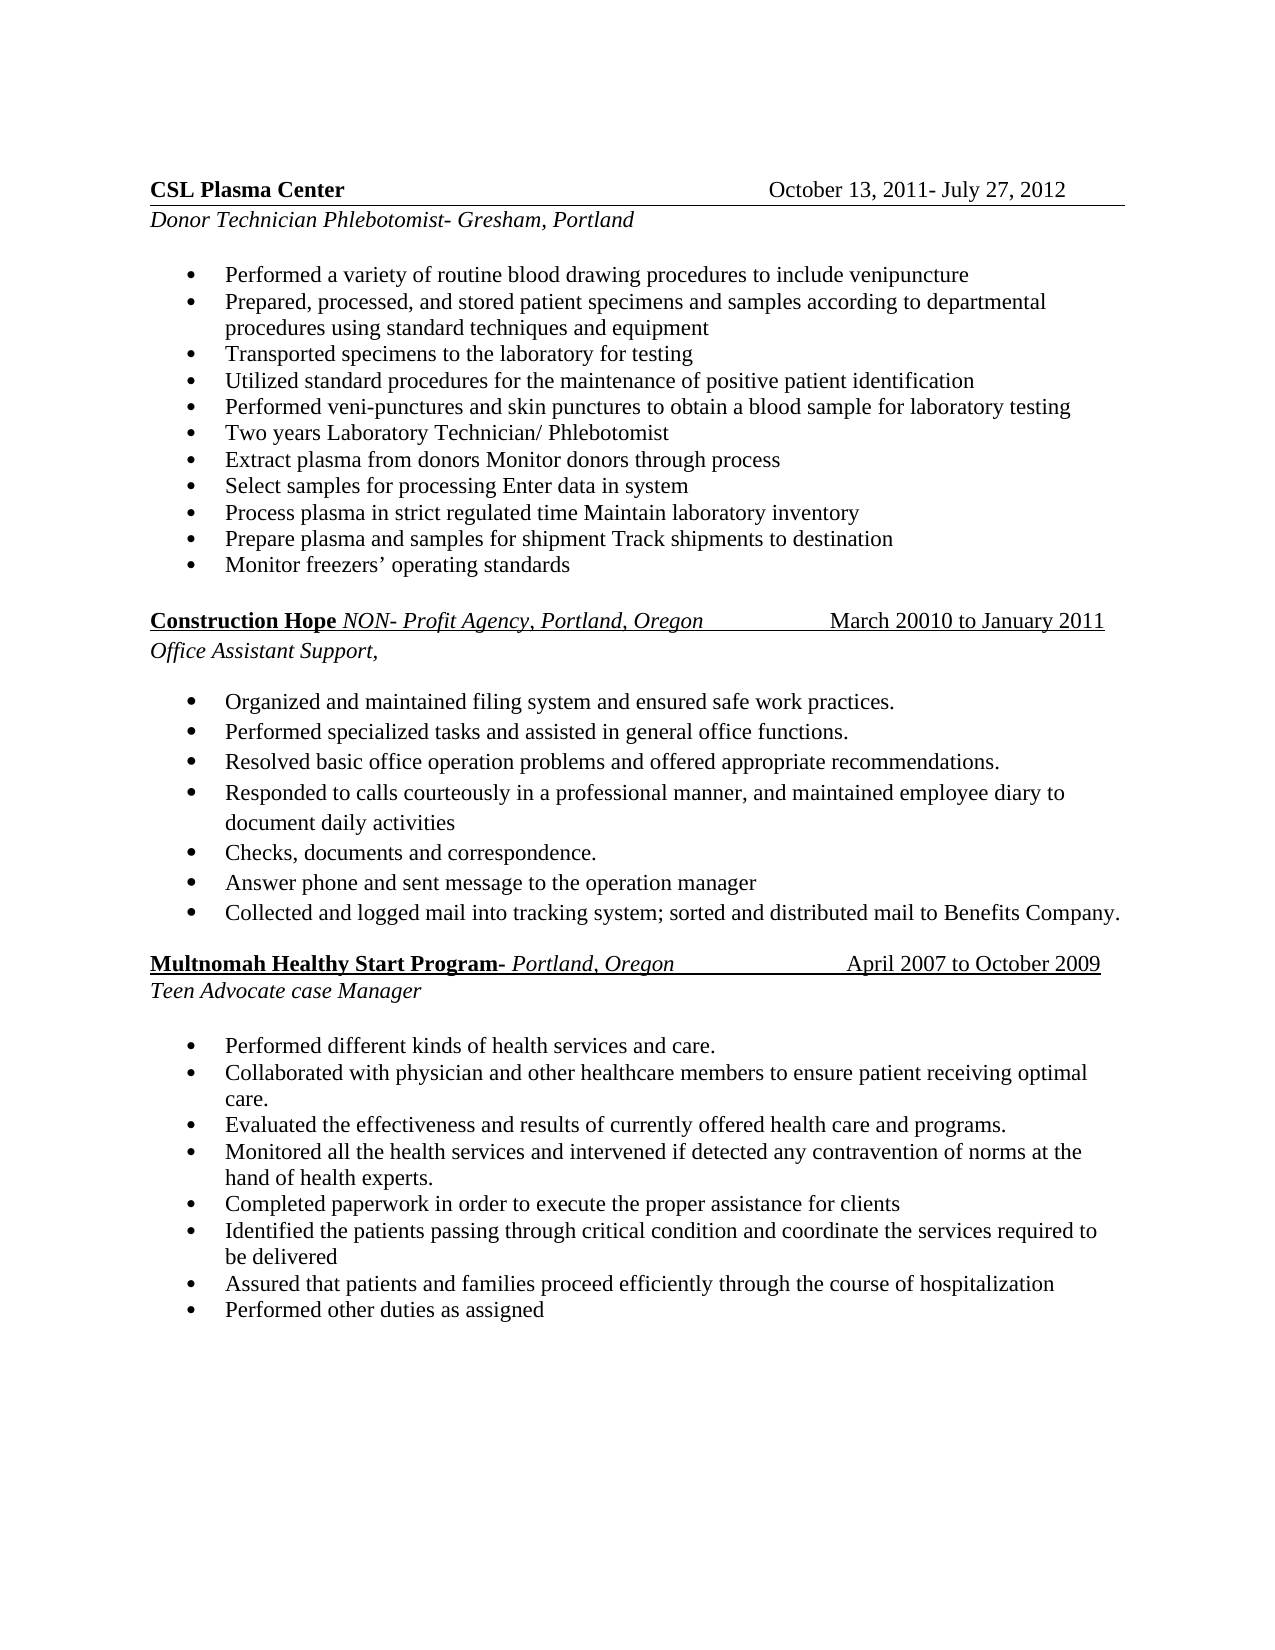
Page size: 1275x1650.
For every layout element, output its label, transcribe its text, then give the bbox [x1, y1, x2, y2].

list Monitor freezers’ operating standards [187, 551, 1125, 578]
list Evaluated the effectiveness and results of currently offered health care and programs. [187, 1111, 1125, 1138]
text Office Assistant Support, [150, 637, 1125, 663]
list Responded to calls courteously in a professional manner, and maintained employee diary to document daily activities [187, 779, 1125, 835]
list Performed other duties as assigned [187, 1296, 1125, 1322]
list Monitored all the health services and intervened if detected any contravention of norms at the hand of health experts. [187, 1138, 1125, 1191]
list Completed paperwork in order to execute the proper assistance for clients [187, 1191, 1125, 1217]
list Performed specialized tasks and assisted in general office functions. [187, 718, 1125, 744]
list Collaborated with physician and other healthcare members to ensure patient receiving optimal care. [187, 1059, 1125, 1111]
text CSL Plasma Center October 13, 2011- July 27, 2012 [150, 176, 1125, 205]
list Organized and maintained filing system and ensured safe work practices. [187, 688, 1125, 714]
list Performed a variety of routine blood drawing procedures to include venipuncture [187, 261, 1125, 288]
text Donor Technician Phlebotomist- Gresham, Portland [150, 206, 1125, 232]
list Select samples for processing Enter data in system [187, 472, 1125, 498]
list Process plasma in strict regulated time Maintain laboratory inventory [187, 498, 1125, 525]
list Performed veni-punctures and skin punctures to obtain a blood sample for laboratory testing [187, 393, 1125, 419]
list Performed different kinds of health services and care. [187, 1032, 1125, 1059]
list Two years Laboratory Technician/ Phlebotomist [187, 419, 1125, 446]
list Prepare plasma and samples for shipment Track shipments to destination [187, 525, 1125, 551]
list Extract plasma from donors Monitor donors through process [187, 446, 1125, 472]
text Multnomah Healthy Start Program- Portland, Oregon April 2007 to October 2009 [150, 951, 1125, 977]
list Resolved basic office operation problems and offered appropriate recommendations. [187, 748, 1125, 775]
list Checks, documents and correspondence. [187, 839, 1125, 865]
list Answer phone and sent message to the operation manager [187, 869, 1125, 896]
list Collected and logged mail into tracking system; sorted and distributed mail to Benefits Company. [187, 899, 1125, 926]
text Teen Advocate case Manager [150, 977, 1125, 1003]
list Assured that patients and families proceed efficiently through the course of hospitalization [187, 1269, 1125, 1296]
list Transported specimens to the laboratory for testing [187, 340, 1125, 367]
text Construction Hope NON- Profit Agency, Portland, Oregon March 20010 to January 2011 [150, 607, 1125, 633]
list Utilized standard procedures for the maintenance of positive patient identification [187, 367, 1125, 393]
list Identified the patients passing through critical condition and coordinate the services required to be delivered [187, 1217, 1125, 1269]
list Prepared, processed, and stored patient specimens and samples according to departmental procedures using standard techniques and equipment [187, 288, 1125, 340]
